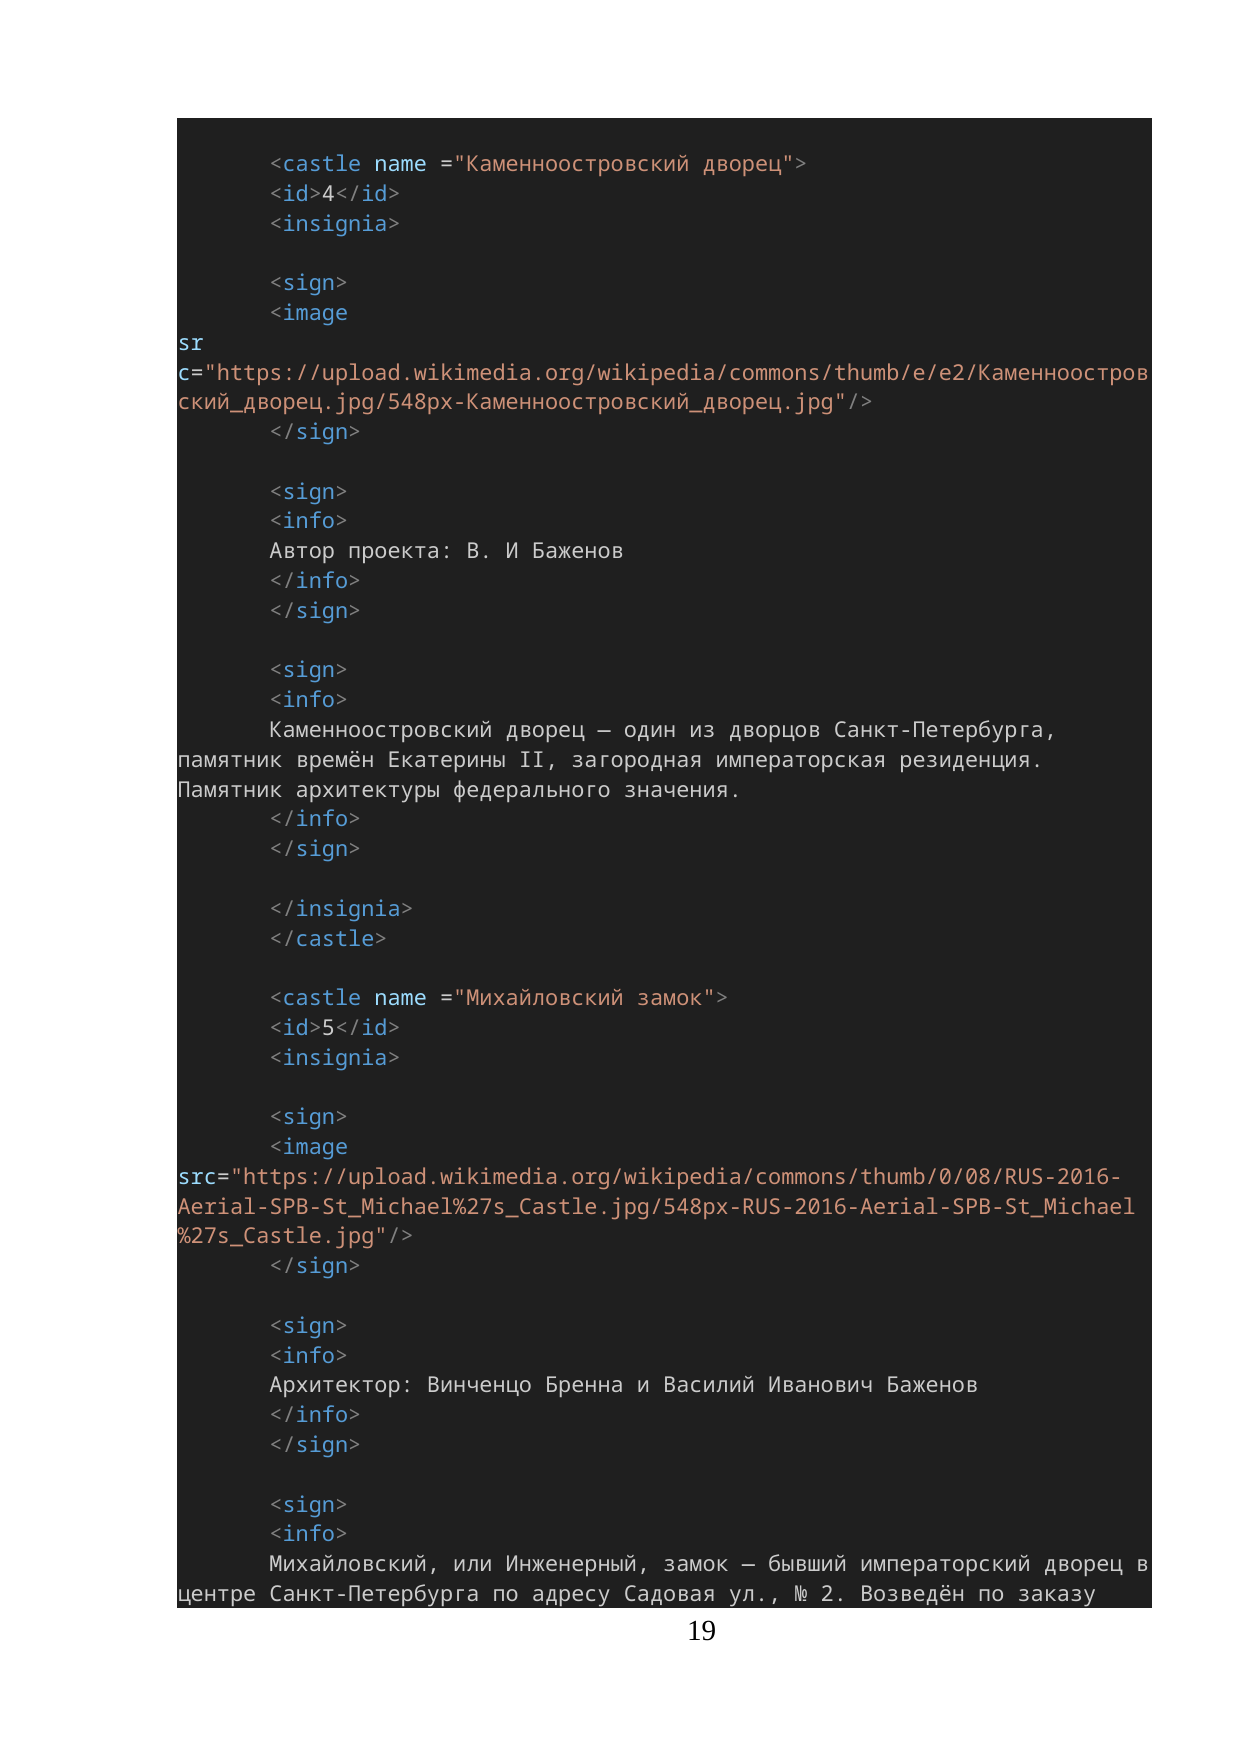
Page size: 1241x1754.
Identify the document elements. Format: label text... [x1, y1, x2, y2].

text </insignia> [177, 893, 1152, 922]
text <id>4</id> [177, 178, 1152, 207]
text <info> [177, 505, 1152, 535]
text </info> [177, 565, 1152, 595]
text Архитектор: Винченцо Бренна и Василий Иванович Баженов [177, 1369, 1152, 1399]
text <image src="https://upload.wikimedia.org/wikipedia/commons/thumb/0/08/RUS-2016-Aerial-SPB-St_Michael%27s_Castle.jpg/548px-RUS-2016-Aerial-SPB-St_Michael%27s_Castle.jpg"/> [177, 1131, 1152, 1250]
text <castle name ="Михайловский замок"> [177, 982, 1152, 1012]
text </sign> [177, 416, 1152, 446]
text <info> [177, 1339, 1152, 1369]
text </castle> [177, 922, 1152, 952]
text <castle name ="Каменноостровский дворец"> [177, 148, 1152, 178]
text <image src="https://upload.wikimedia.org/wikipedia/commons/thumb/e/e2/Каменноостровский_дворец.jpg/548px-Каменноостровский_дворец.jpg"/> [177, 297, 1152, 416]
text <insignia> [177, 207, 1152, 237]
text </sign> [177, 1429, 1152, 1459]
text <info> [177, 1518, 1152, 1548]
text <sign> [177, 267, 1152, 297]
text <sign> [177, 1310, 1152, 1339]
text <id>5</id> [177, 1012, 1152, 1042]
text </sign> [177, 833, 1152, 863]
text Автор проекта: В. И Баженов [177, 535, 1152, 565]
text </info> [177, 803, 1152, 833]
text <sign> [177, 1101, 1152, 1131]
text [177, 1548, 1152, 1608]
text <insignia> [177, 1042, 1152, 1071]
text <info> [177, 684, 1152, 714]
text </info> [177, 1399, 1152, 1429]
text </sign> [177, 595, 1152, 624]
text <sign> [177, 1488, 1152, 1518]
text <sign> [177, 654, 1152, 684]
text </sign> [177, 1250, 1152, 1280]
text Каменноостровский дворец — один из дворцов Санкт-Петербурга, памятник времён Екатерины II, загородная императорская резиденция. Памятник архитектуры федерального значения. [177, 714, 1152, 803]
text <sign> [177, 476, 1152, 505]
